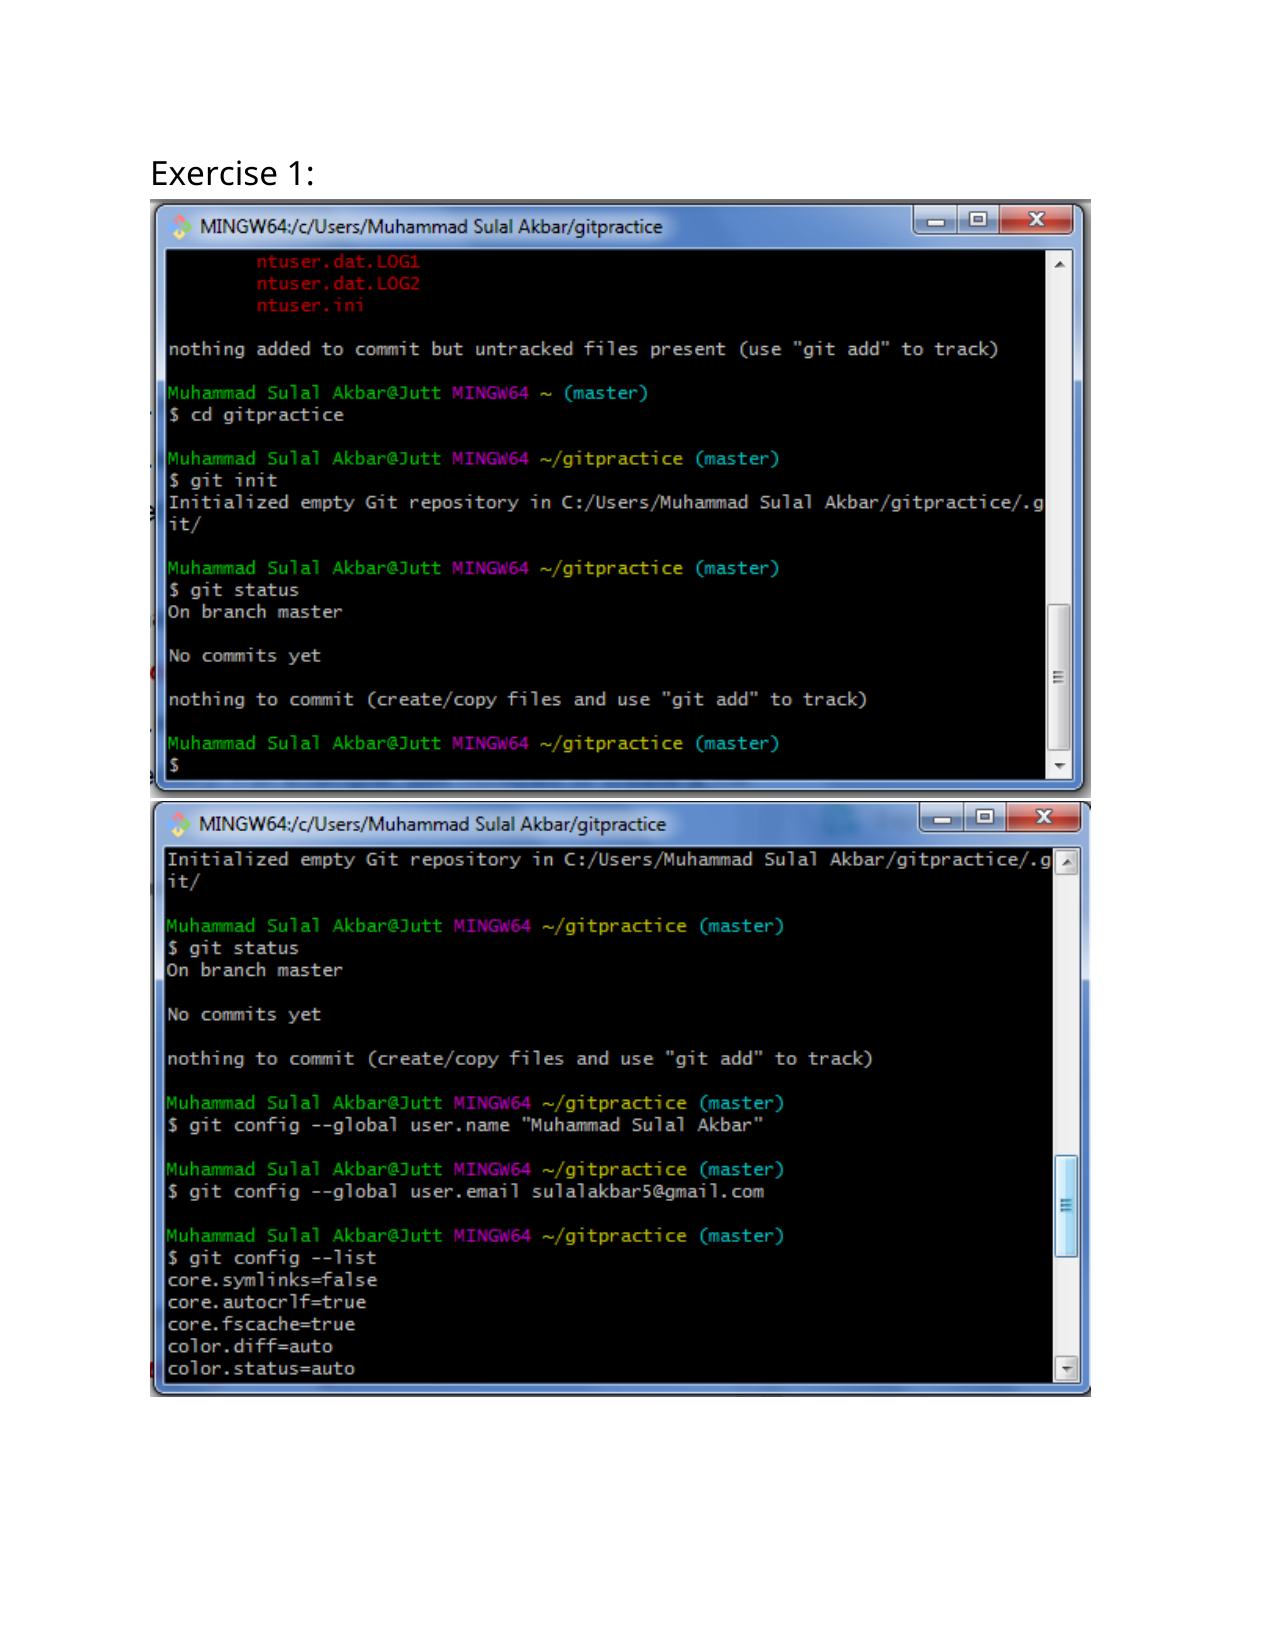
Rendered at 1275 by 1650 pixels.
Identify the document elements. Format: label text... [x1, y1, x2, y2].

picture [150, 801, 1091, 1397]
picture [150, 199, 1091, 798]
